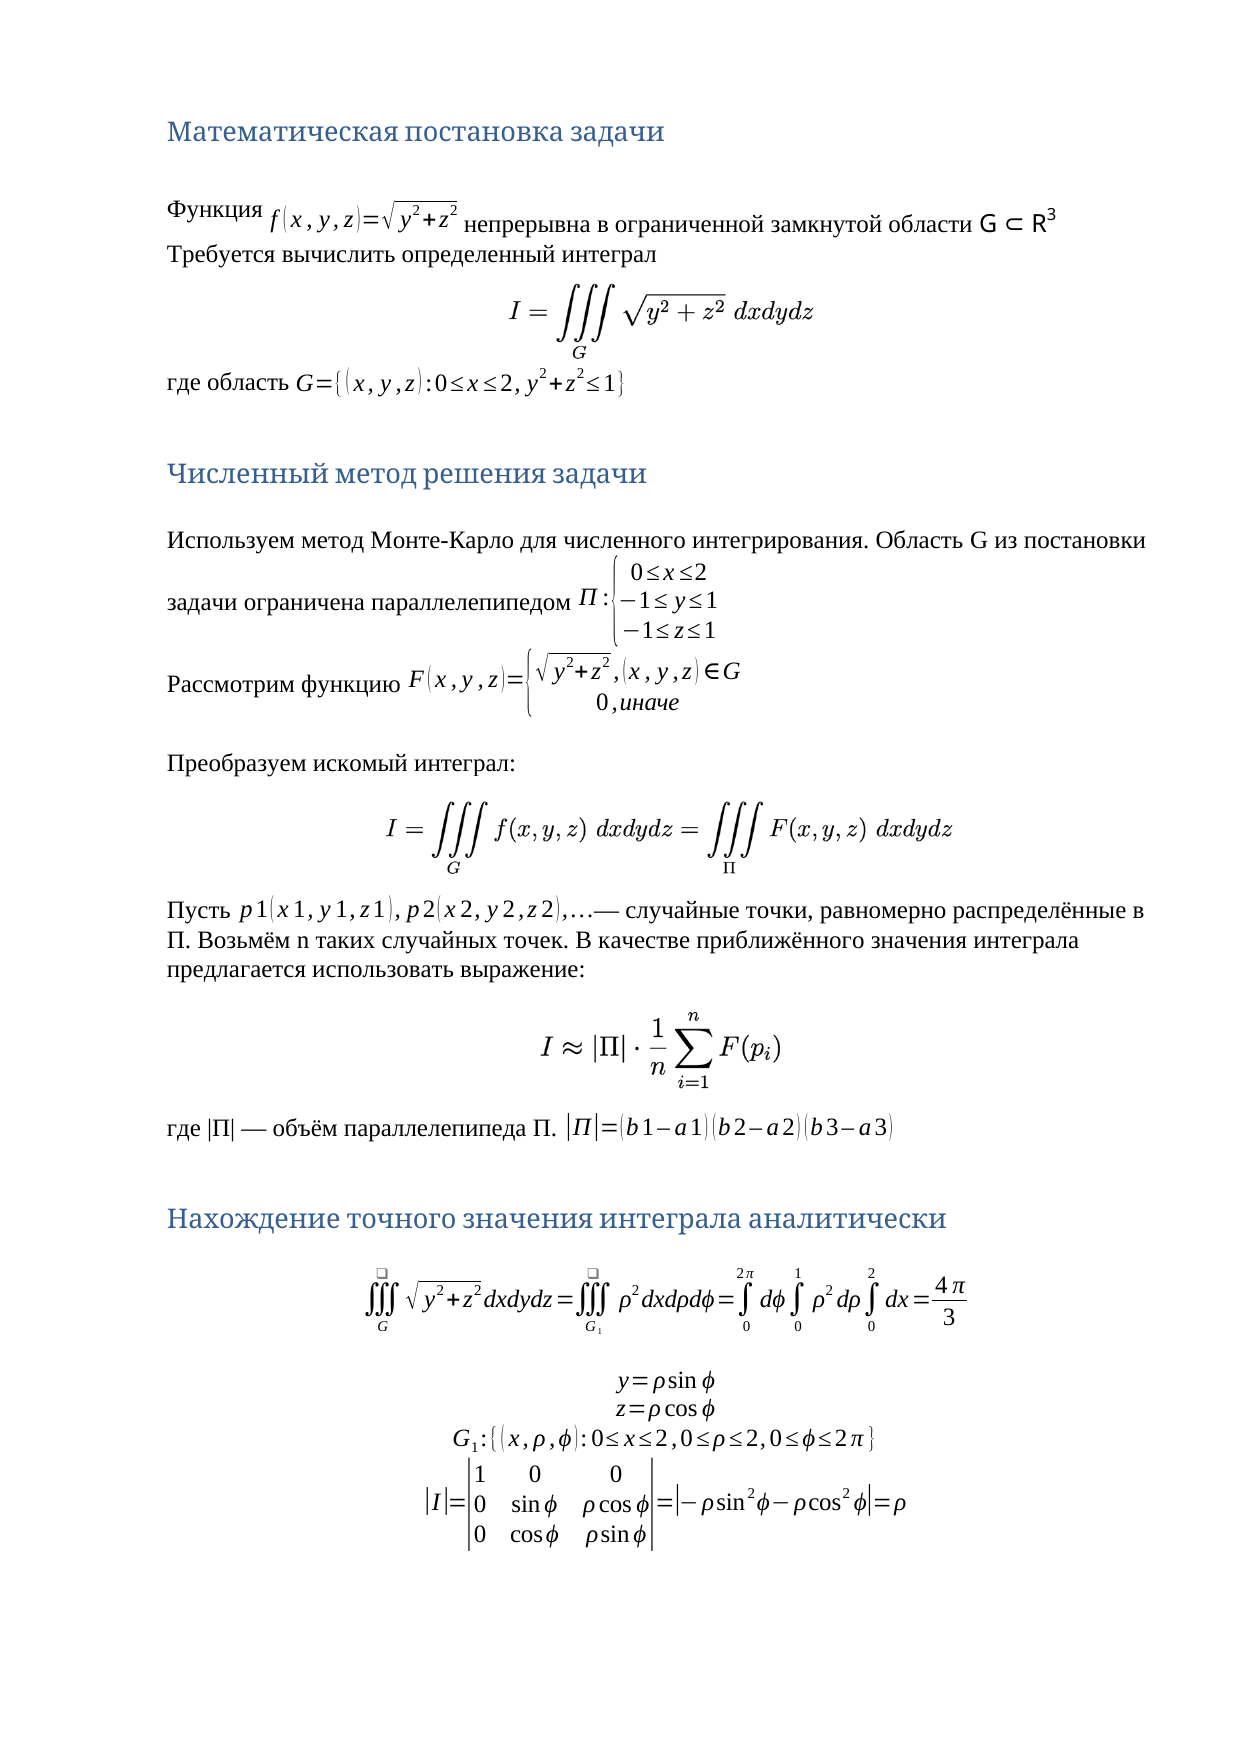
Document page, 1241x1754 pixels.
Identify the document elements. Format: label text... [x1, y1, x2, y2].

text Преобразуем искомый интеграл: [167, 748, 1163, 776]
text где область [167, 365, 1163, 397]
text Требуется вычислить определенный интеграл [167, 239, 1163, 268]
picture [491, 268, 839, 365]
text Функция непрерывна в ограниченной замкнутой области G ⊂ R3 [167, 194, 1163, 239]
subtitle Математическая постановка задачи [167, 117, 1163, 148]
text Рассмотрим функцию [167, 648, 1163, 748]
text Пусть — случайные точки, равномерно распределённые в Π. Возьмём n таких случайных точек. В качестве приближённого значения интеграла предлагается использовать выражение: [167, 894, 1163, 982]
subtitle Численный метод решения задачи [167, 459, 1163, 490]
subtitle Нахождение точного значения интеграла аналитически [167, 1204, 1163, 1235]
text где |Π| — объём параллелепипеда Π. [167, 1112, 1163, 1142]
picture [535, 982, 795, 1112]
text Используем метод Монте-Карло для численного интегрирования. Область G из постановки задачи ограничена параллелепипедом [167, 526, 1163, 648]
picture [365, 776, 965, 895]
